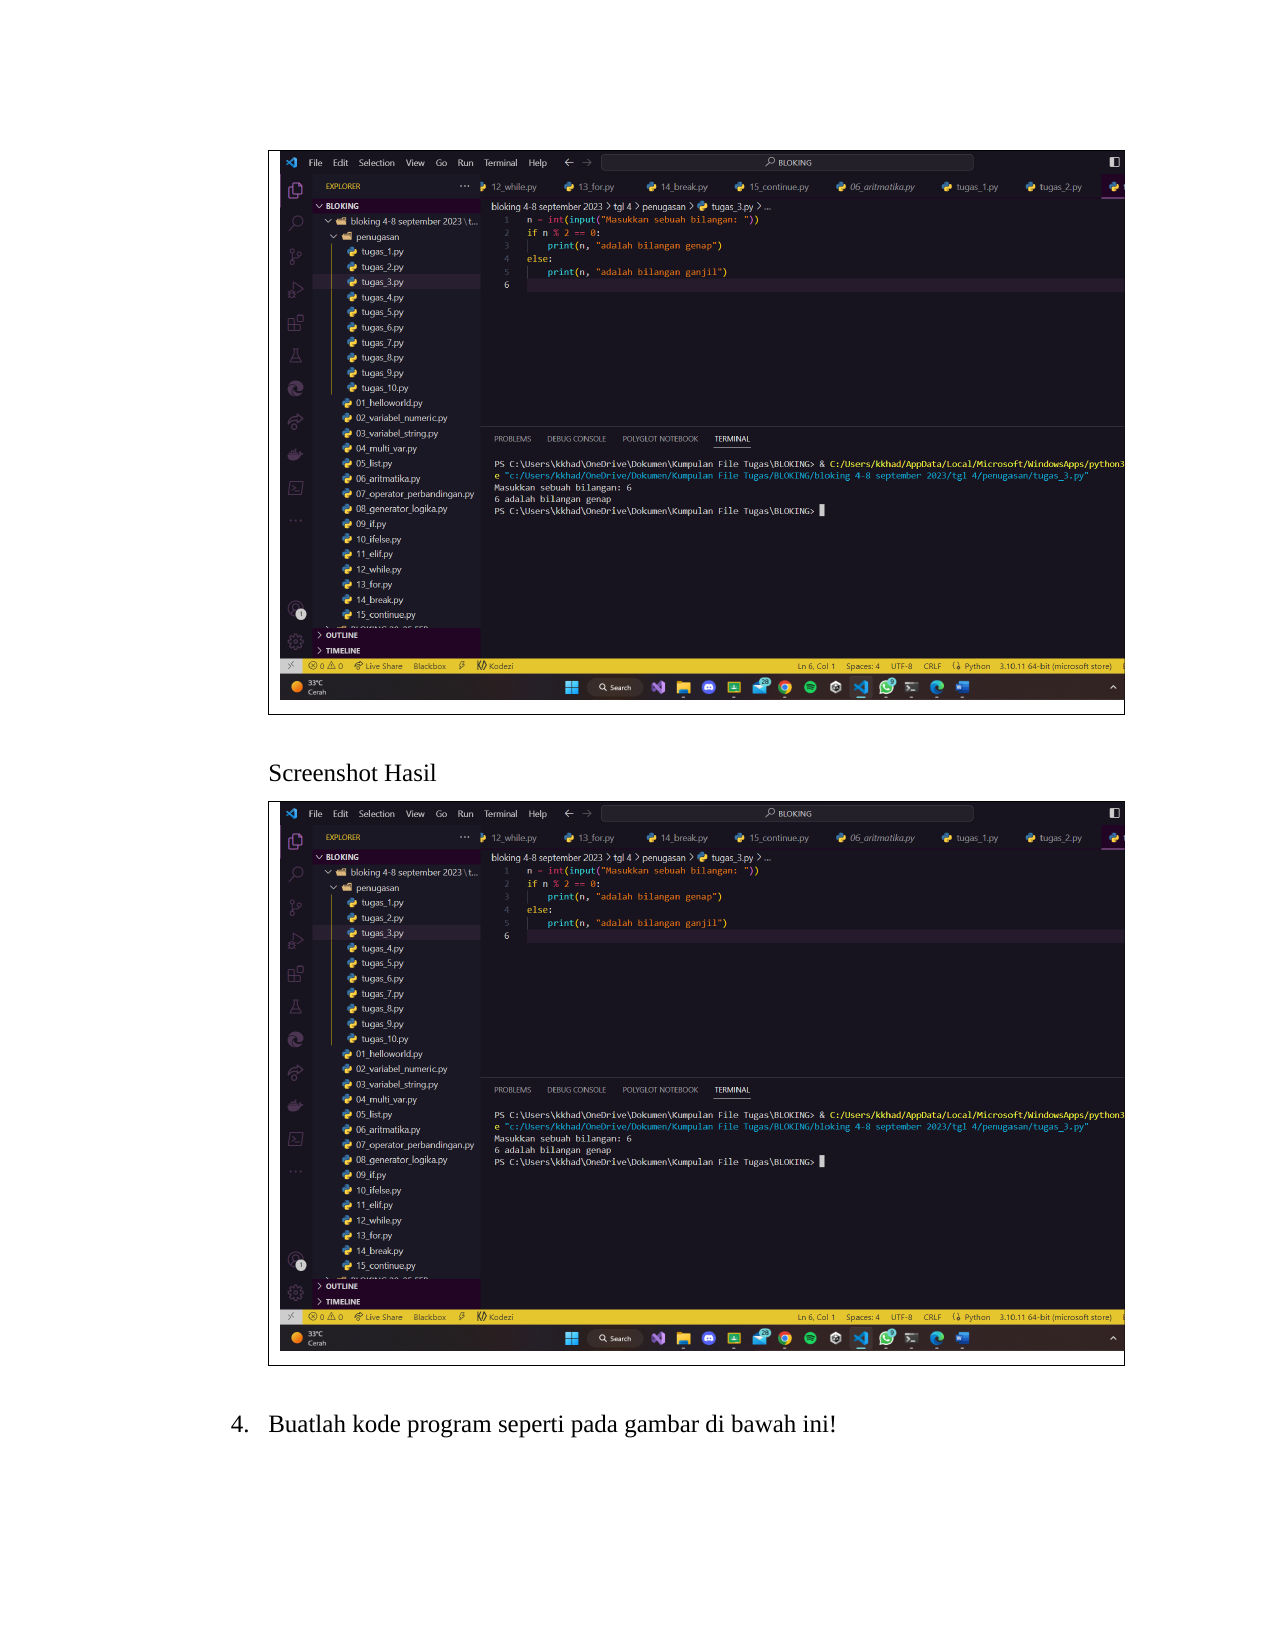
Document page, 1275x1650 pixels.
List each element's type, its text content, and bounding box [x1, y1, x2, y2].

table_header [269, 151, 1124, 714]
picture [280, 802, 1125, 1351]
list Screenshot Hasil [268, 758, 1125, 787]
picture [280, 151, 1125, 700]
table_header [269, 802, 1124, 1365]
list Buatlah kode program seperti pada gambar di bawah ini! [231, 1409, 1125, 1438]
